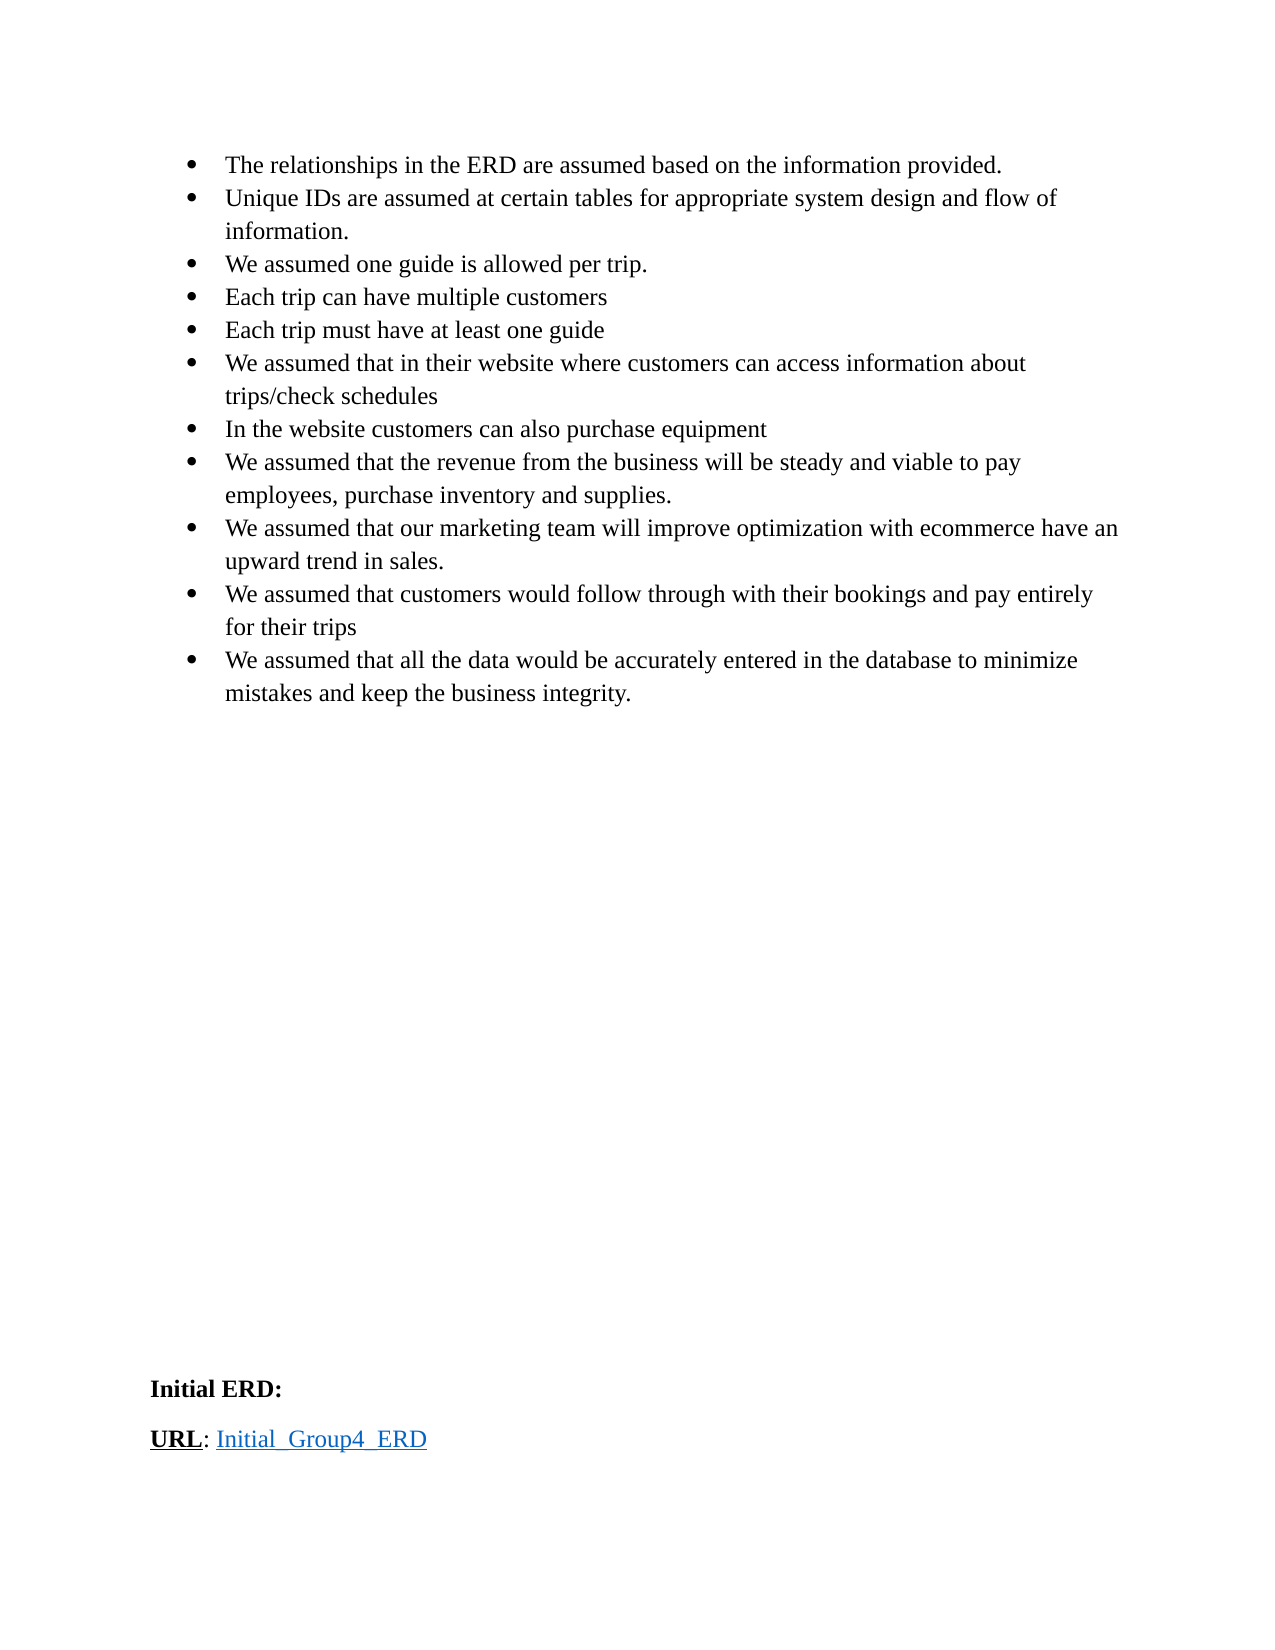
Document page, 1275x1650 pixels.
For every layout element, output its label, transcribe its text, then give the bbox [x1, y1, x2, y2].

list Each trip can have multiple customers [187, 282, 1125, 311]
list We assumed one guide is allowed per trip. [187, 249, 1125, 278]
list Unique IDs are assumed at certain tables for appropriate system design and flow of information. [187, 183, 1125, 245]
list Each trip must have at least one guide [187, 315, 1125, 344]
text Initial ERD: [150, 1374, 1125, 1403]
list In the website customers can also purchase equipment [187, 414, 1125, 443]
list The relationships in the ERD are assumed based on the information provided. [187, 150, 1125, 179]
list We assumed that our marketing team will improve optimization with ecommerce have an upward trend in sales. [187, 513, 1125, 575]
list We assumed that customers would follow through with their bookings and pay entirely for their trips [187, 579, 1125, 641]
list We assumed that all the data would be accurately entered in the database to minimize mistakes and keep the business integrity. [187, 645, 1125, 707]
text URL: Initial_Group4_ERD [150, 1424, 1125, 1452]
list We assumed that in their website where customers can access information about trips/check schedules [187, 348, 1125, 410]
list We assumed that the revenue from the business will be steady and viable to pay employees, purchase inventory and supplies. [187, 447, 1125, 509]
